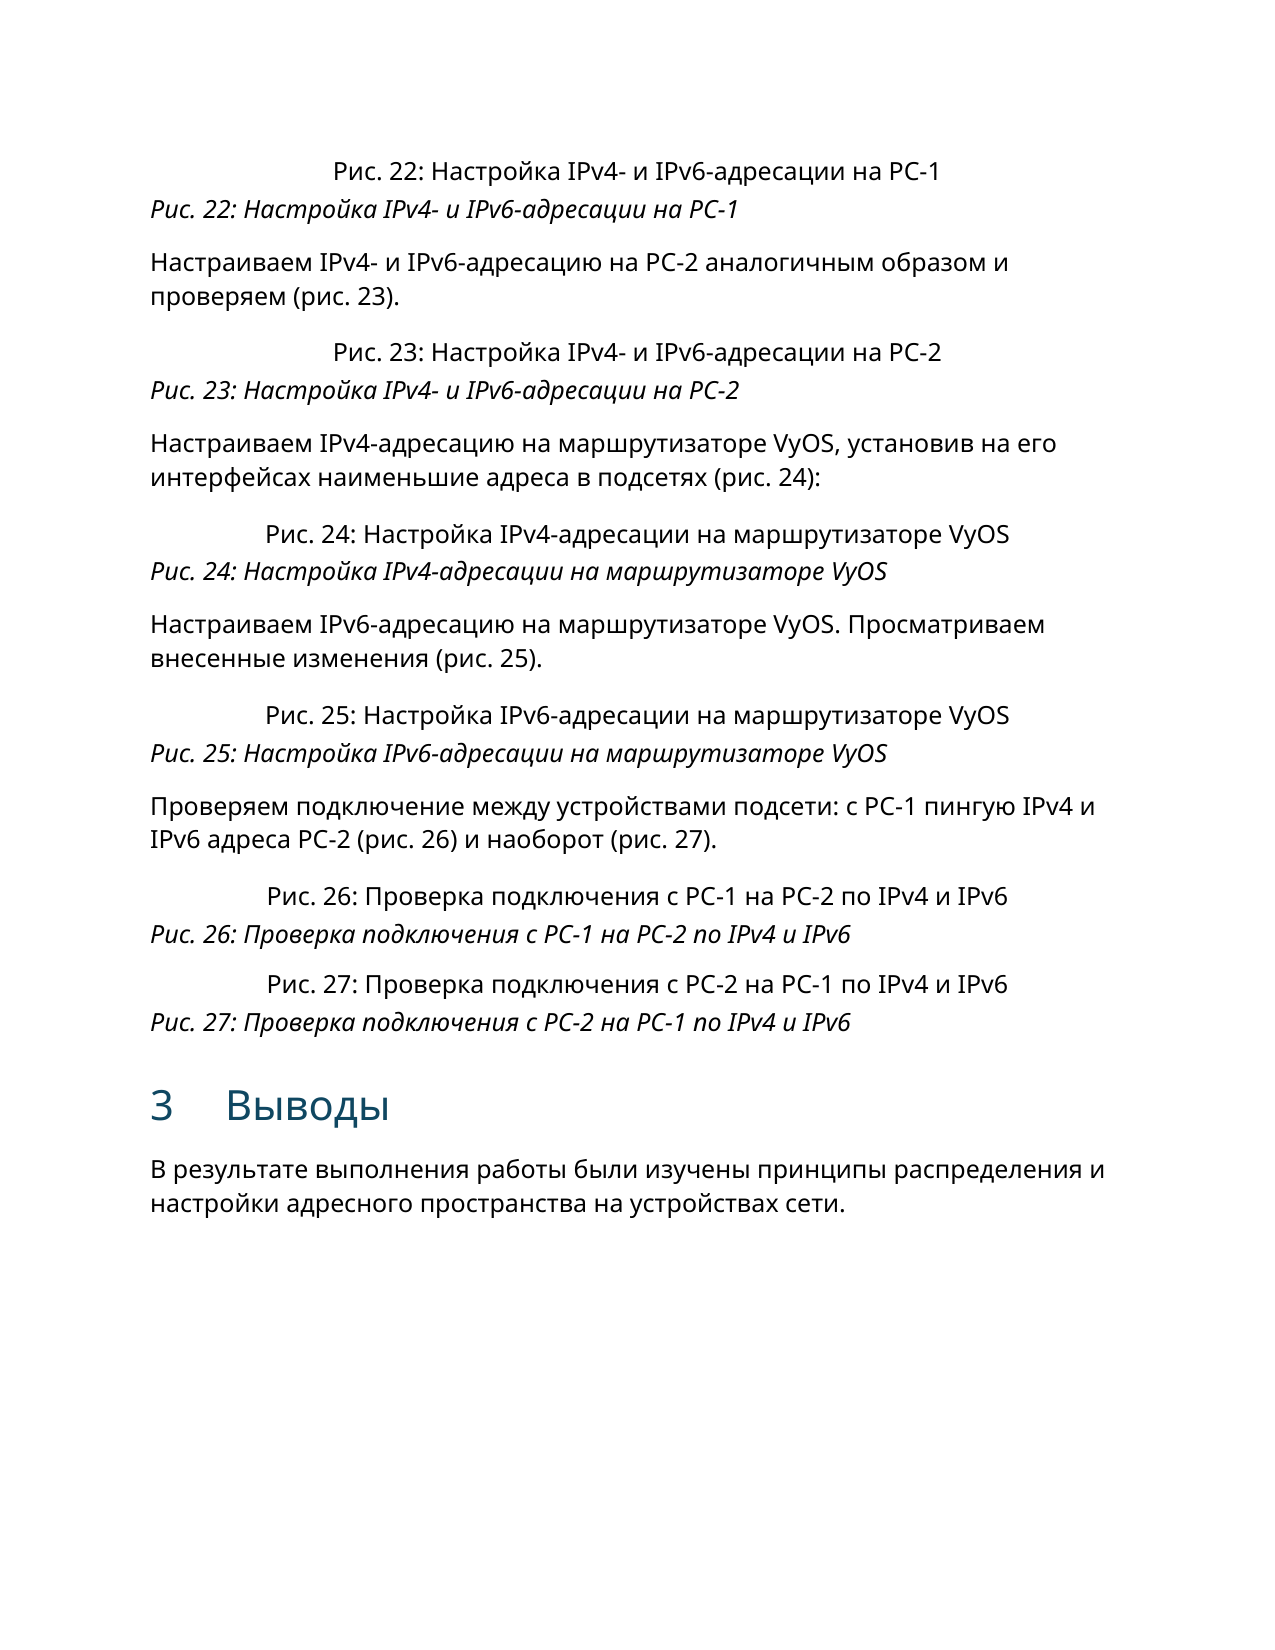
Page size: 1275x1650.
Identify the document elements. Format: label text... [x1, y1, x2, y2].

text Рис. 27: Проверка подключения с PC-2 на PC-1 по IPv4 и IPv6 [150, 1005, 1125, 1039]
text Рис. 26: Проверка подключения с PC-1 на PC-2 по IPv4 и IPv6 [150, 917, 1125, 951]
table_header Рис. 25: Настройка IPv6-адресации на маршрутизаторе VyOS [225, 694, 1050, 735]
table_header Рис. 23: Настройка IPv4- и IPv6-адресации на PC-2 [225, 331, 1050, 373]
text В результате выполнения работы были изучены принципы распределения и настройки адресного пространства на устройствах сети. [150, 1152, 1125, 1220]
table_header Рис. 27: Проверка подключения с PC-2 на PC-1 по IPv4 и IPv6 [225, 963, 1050, 1005]
subtitle 3 Выводы [150, 1076, 1125, 1133]
text Рис. 22: Настройка IPv4- и IPv6-адресации на PC-1 [150, 192, 1125, 226]
text Настраиваем IPv6-адресацию на маршрутизаторе VyOS. Просматриваем внесенные изменения (рис. 25). [150, 607, 1125, 675]
text Настраиваем IPv4-адресацию на маршрутизаторе VyOS, установив на его интерфейсах наименьшие адреса в подсетях (рис. 24): [150, 426, 1125, 494]
text Проверяем подключение между устройствами подсети: c PC-1 пингую IPv4 и IPv6 адреса PC-2 (рис. 26) и наоборот (рис. 27). [150, 788, 1125, 856]
table_header Рис. 26: Проверка подключения с PC-1 на PC-2 по IPv4 и IPv6 [225, 875, 1050, 917]
table_header Рис. 22: Настройка IPv4- и IPv6-адресации на PC-1 [225, 150, 1050, 192]
table_header Рис. 24: Настройка IPv4-адресации на маршрутизаторе VyOS [225, 513, 1050, 554]
text Настраиваем IPv4- и IPv6-адресацию на PC-2 аналогичным образом и проверяем (рис. 23). [150, 244, 1125, 312]
text Рис. 23: Настройка IPv4- и IPv6-адресации на PC-2 [150, 373, 1125, 407]
text Рис. 25: Настройка IPv6-адресации на маршрутизаторе VyOS [150, 735, 1125, 769]
text Рис. 24: Настройка IPv4-адресации на маршрутизаторе VyOS [150, 554, 1125, 588]
